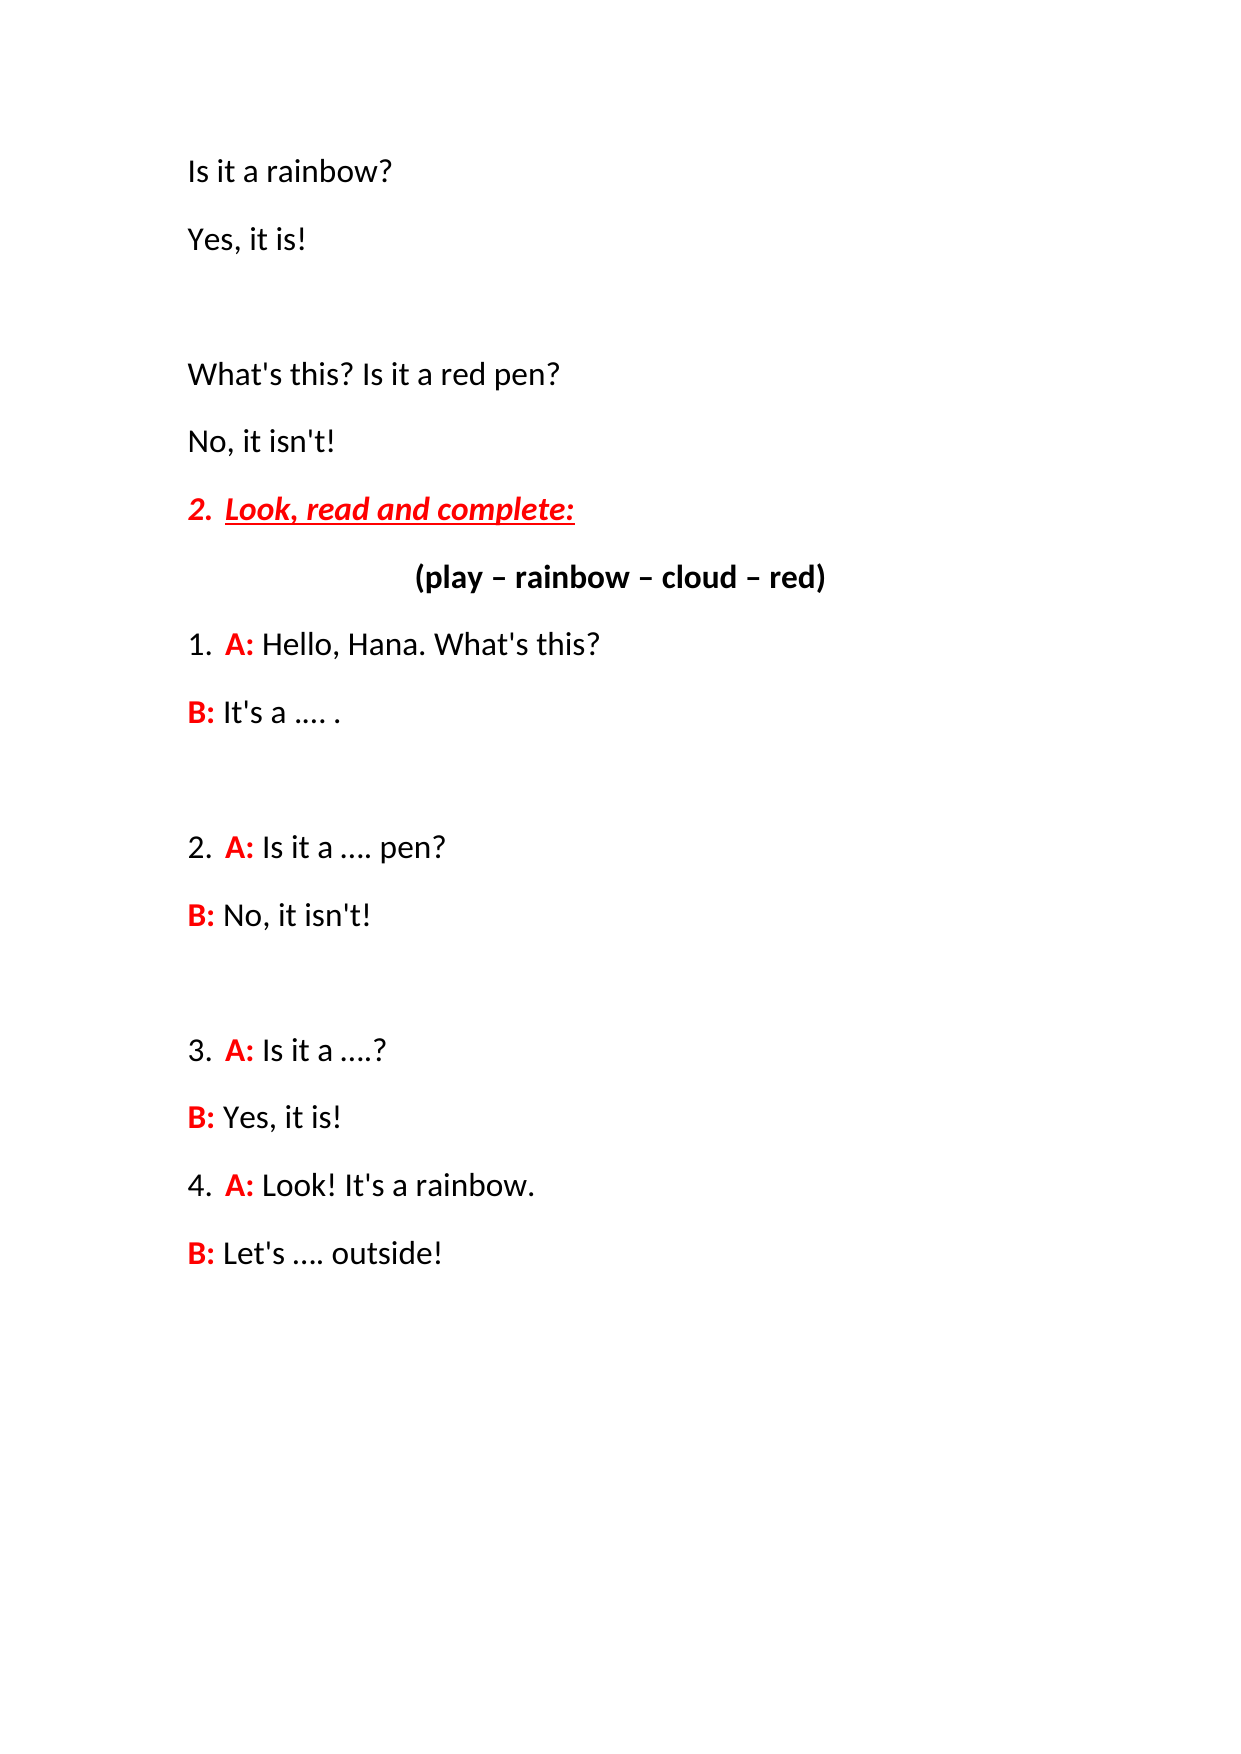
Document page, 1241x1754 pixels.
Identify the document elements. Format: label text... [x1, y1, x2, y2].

text B: Yes, it is! [187, 1096, 1053, 1137]
text B: Let's …. outside! [187, 1232, 1053, 1272]
list A: Is it a …. pen? [187, 826, 978, 867]
text (play – rainbow – cloud – red) [187, 556, 1053, 596]
text Is it a rainbow? [187, 150, 1053, 191]
list A: Hello, Hana. What's this? [187, 623, 978, 664]
text B: No, it isn't! [187, 894, 1053, 934]
text B: It's a .… . [187, 691, 1053, 732]
list A: Is it a ….? [187, 1029, 978, 1069]
text Yes, it is! [187, 218, 1053, 258]
list A: Look! It's a rainbow. [187, 1164, 978, 1205]
text What's this? Is it a red pen? [187, 353, 1053, 393]
text No, it isn't! [187, 420, 1053, 461]
list Look, read and complete: [187, 488, 978, 529]
